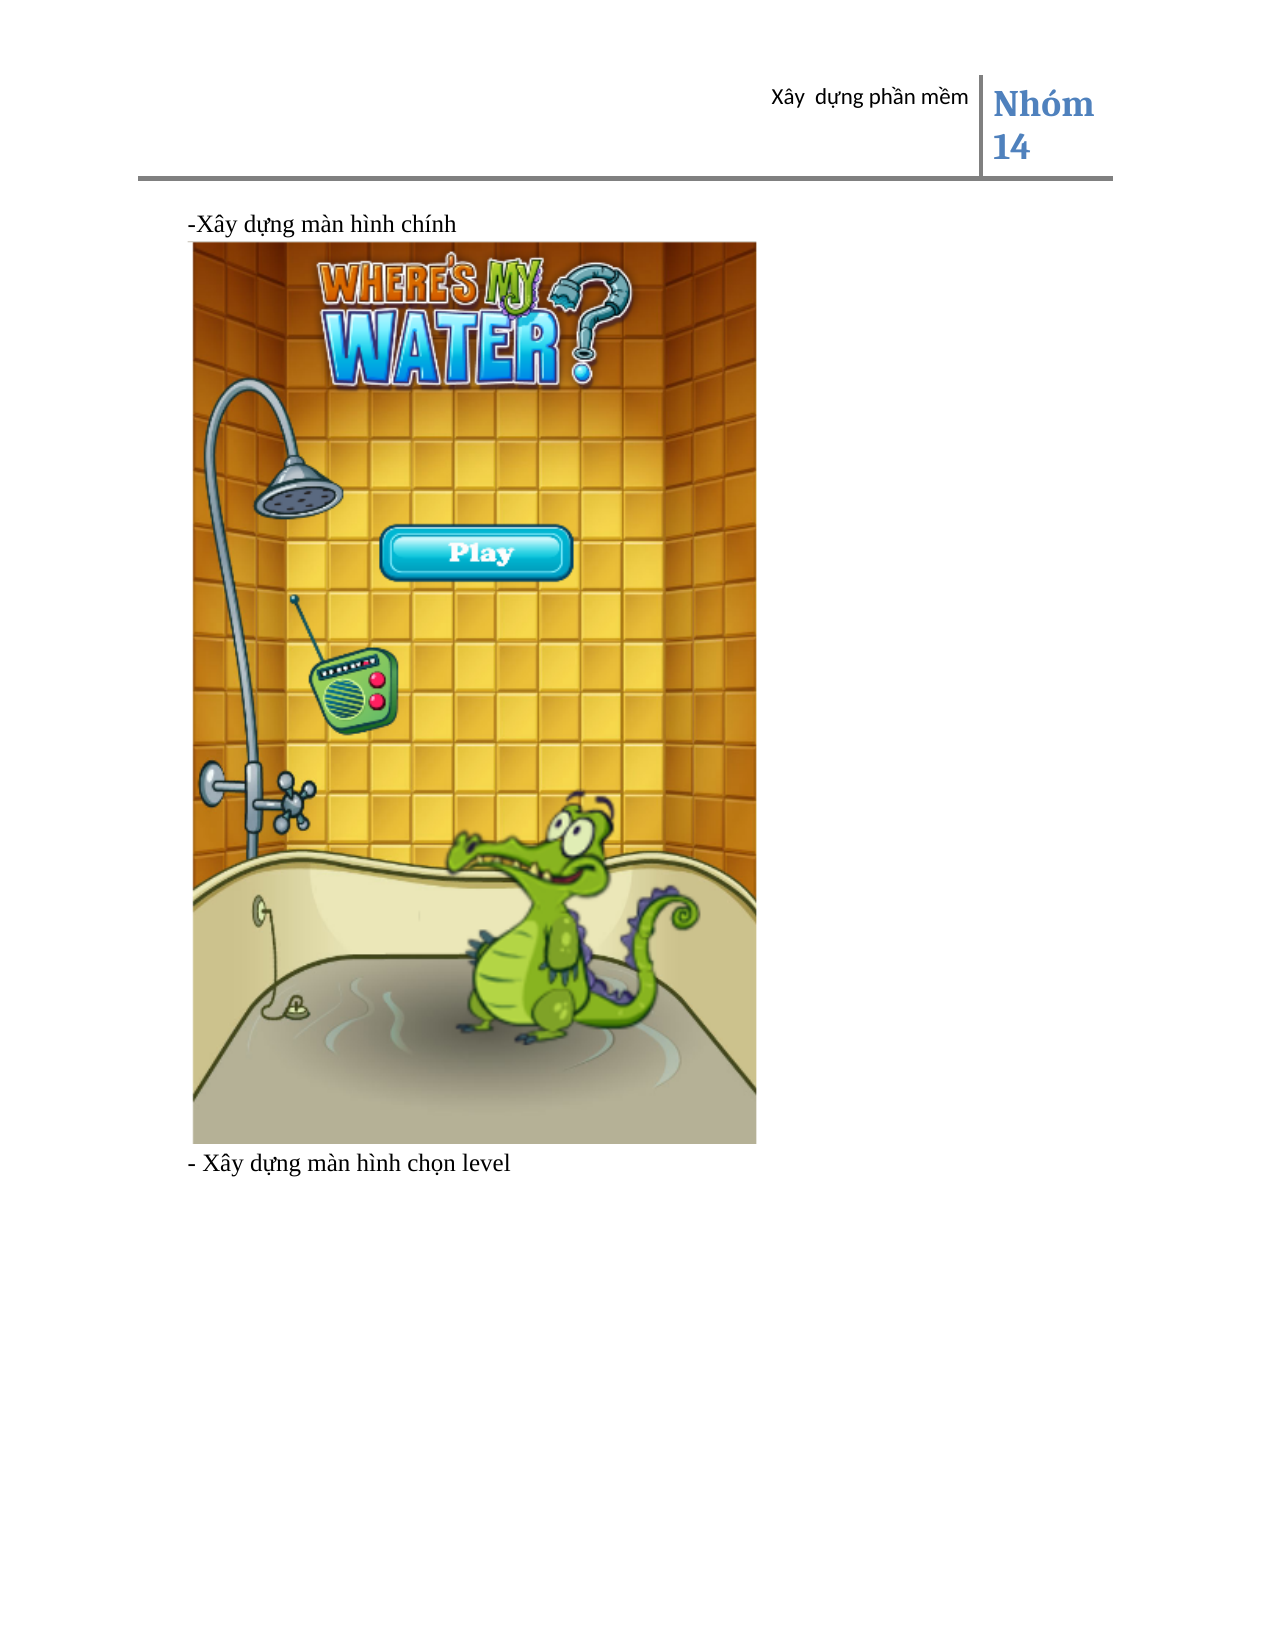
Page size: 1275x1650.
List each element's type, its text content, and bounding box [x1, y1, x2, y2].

picture [187, 241, 757, 1144]
